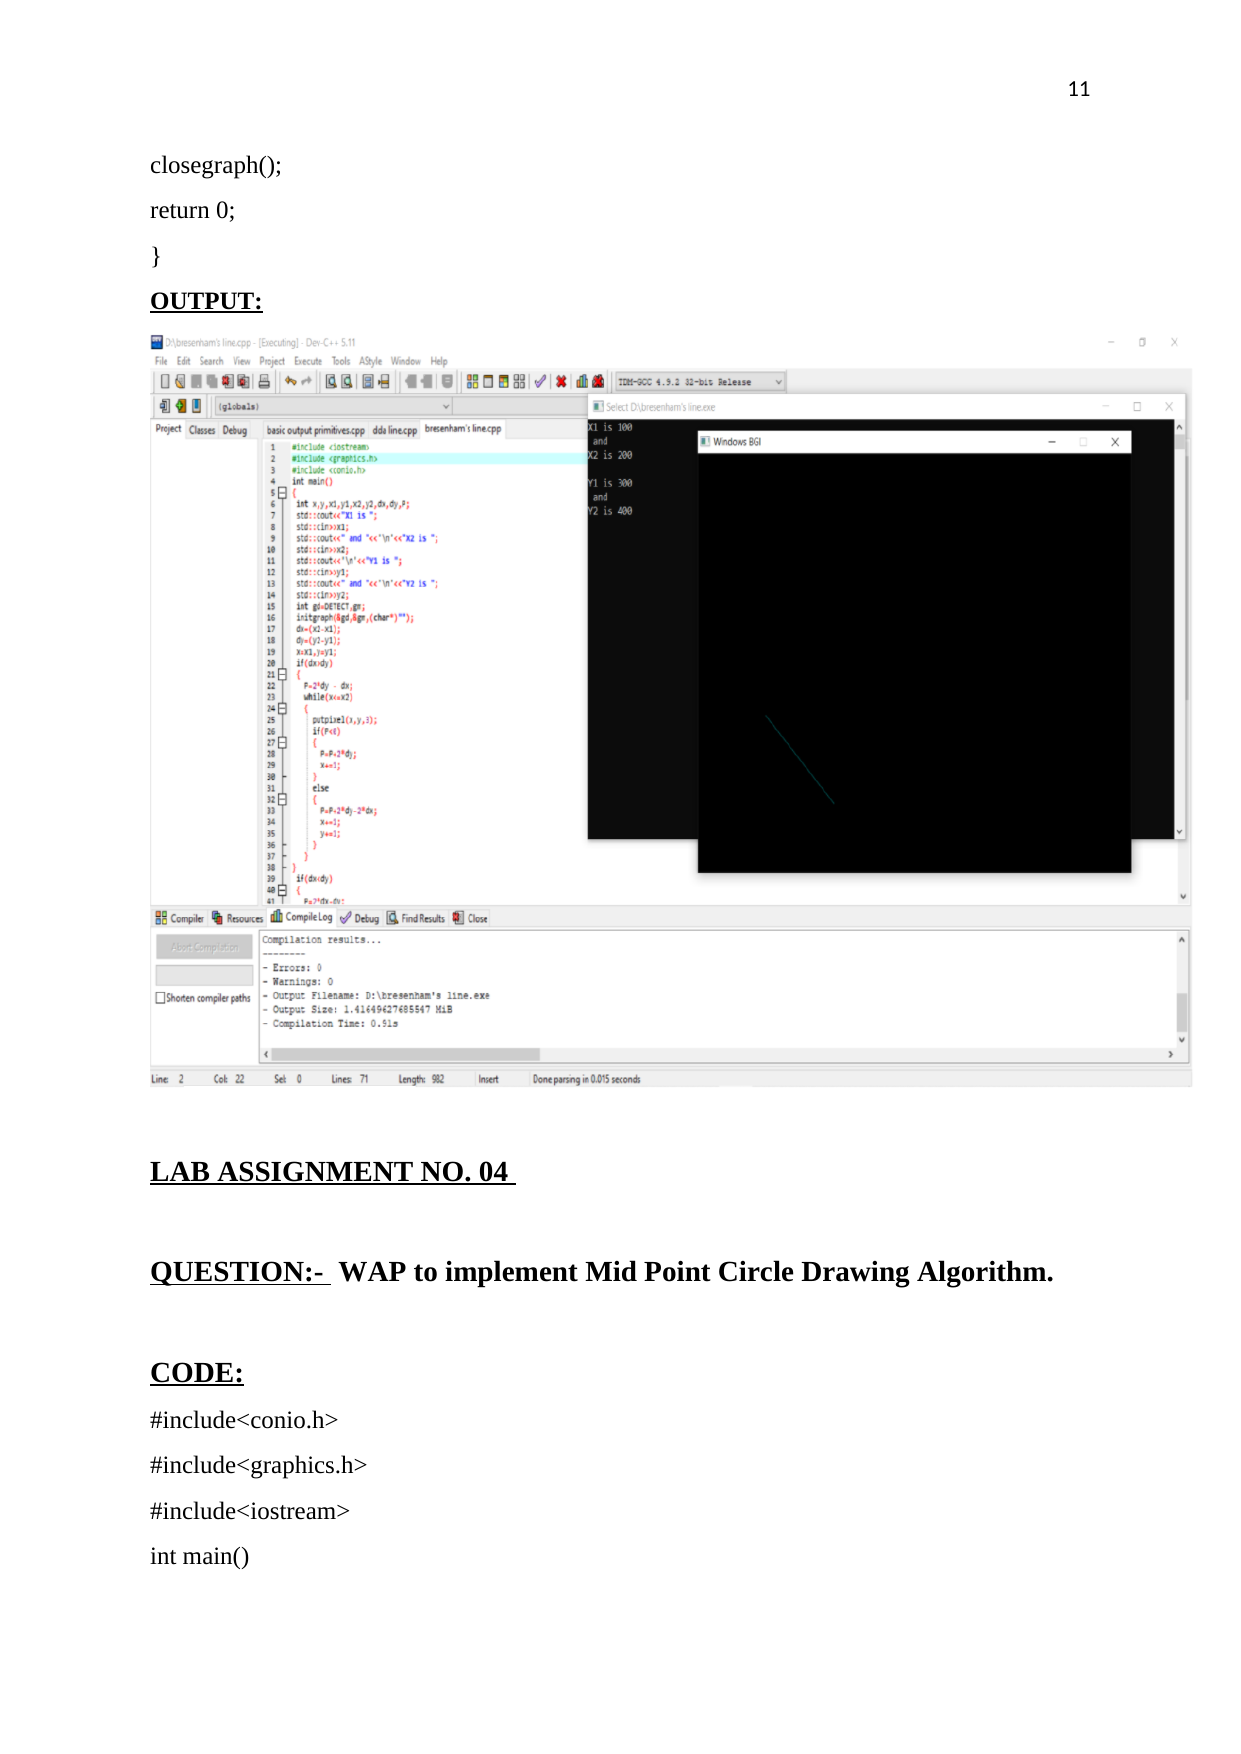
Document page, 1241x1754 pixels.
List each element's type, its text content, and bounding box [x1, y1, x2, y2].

text #include<iostream> [150, 1496, 1090, 1525]
text #include<graphics.h> [150, 1451, 1090, 1479]
text CODE: [150, 1355, 1090, 1388]
text LAB ASSIGNMENT NO. 04 [150, 1154, 1090, 1188]
text QUESTION:- WAP to implement Mid Point Circle Drawing Algorithm. [150, 1254, 1090, 1288]
text #include<conio.h> [150, 1405, 1090, 1434]
text closegraph(); [150, 150, 1090, 179]
text return 0; [150, 195, 1090, 224]
text OUTPUT: [150, 286, 1090, 315]
text } [150, 241, 1090, 269]
text int main() [150, 1541, 1090, 1570]
picture [150, 331, 1210, 1092]
